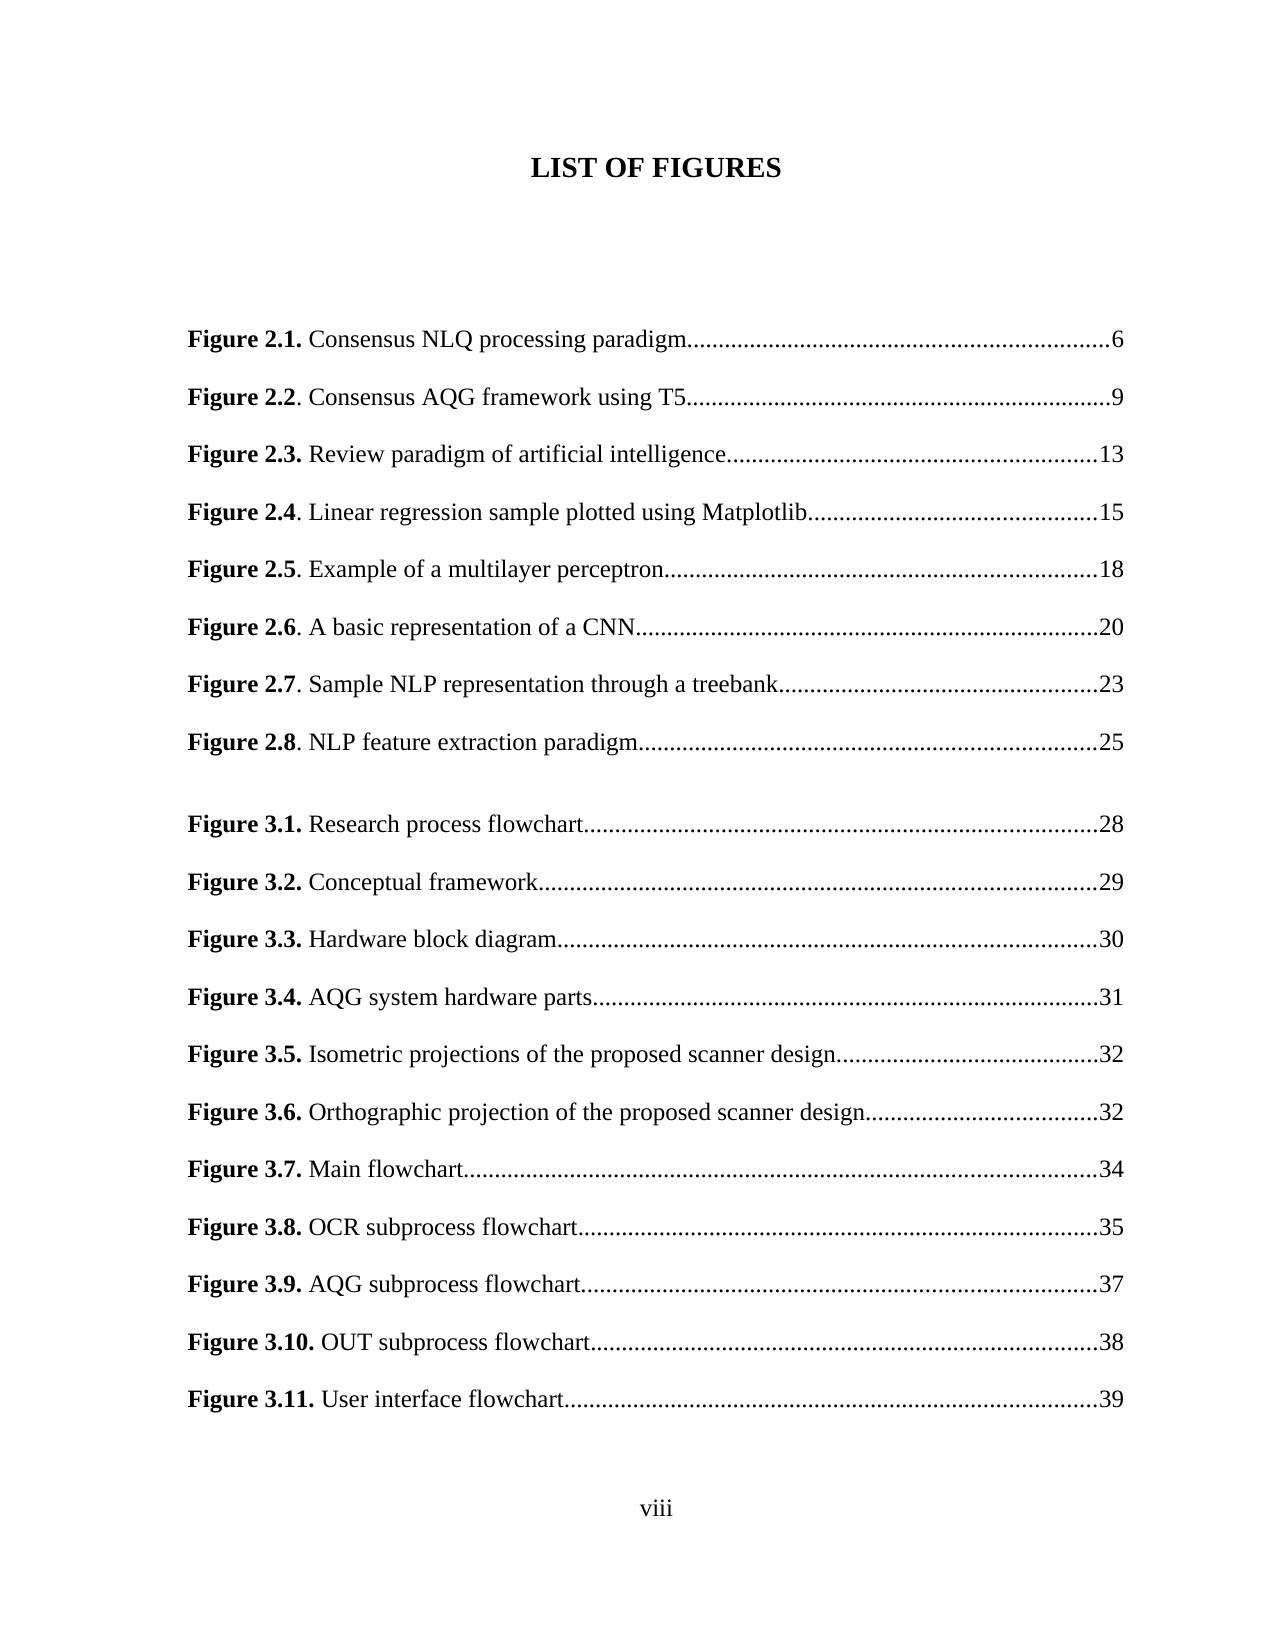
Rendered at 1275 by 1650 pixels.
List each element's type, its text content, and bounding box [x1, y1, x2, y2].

text Figure 2.2. Consensus AQG framework using T5. 9 [187, 382, 1125, 411]
text Figure 2.4. Linear regression sample plotted using Matplotlib. 15 [187, 497, 1125, 526]
text Figure 2.8. NLP feature extraction paradigm 25 [187, 727, 1125, 756]
text Figure 3.3. Hardware block diagram 30 [187, 924, 1125, 953]
text Figure 3.8. OCR subprocess flowchart. 35 [187, 1212, 1125, 1241]
text Figure 3.6. Orthographic projection of the proposed scanner design. 32 [187, 1097, 1125, 1126]
text Figure 2.5. Example of a multilayer perceptron. 18 [187, 554, 1125, 583]
text Figure 2.1. Consensus NLQ processing paradigm. 6 [187, 324, 1125, 353]
text Figure 3.1. Research process flowchart 28 [187, 809, 1125, 838]
text Figure 3.2. Conceptual framework 29 [187, 867, 1125, 896]
text Figure 3.10. OUT subprocess flowchart. 38 [187, 1327, 1125, 1356]
text Figure 3.11. User interface flowchart. 39 [187, 1384, 1125, 1413]
text Figure 3.7. Main flowchart. 34 [187, 1154, 1125, 1183]
text Figure 3.9. AQG subprocess flowchart. 37 [187, 1269, 1125, 1298]
text Figure 2.7. Sample NLP representation through a treebank 23 [187, 669, 1125, 698]
text Figure 3.4. AQG system hardware parts 31 [187, 982, 1125, 1011]
text Figure 3.5. Isometric projections of the proposed scanner design. 32 [187, 1039, 1125, 1068]
text Figure 2.3. Review paradigm of artificial intelligence. 13 [187, 439, 1125, 468]
text Figure 2.6. A basic representation of a CNN. 20 [187, 612, 1125, 641]
subtitle LIST OF FIGURES [187, 150, 1125, 183]
